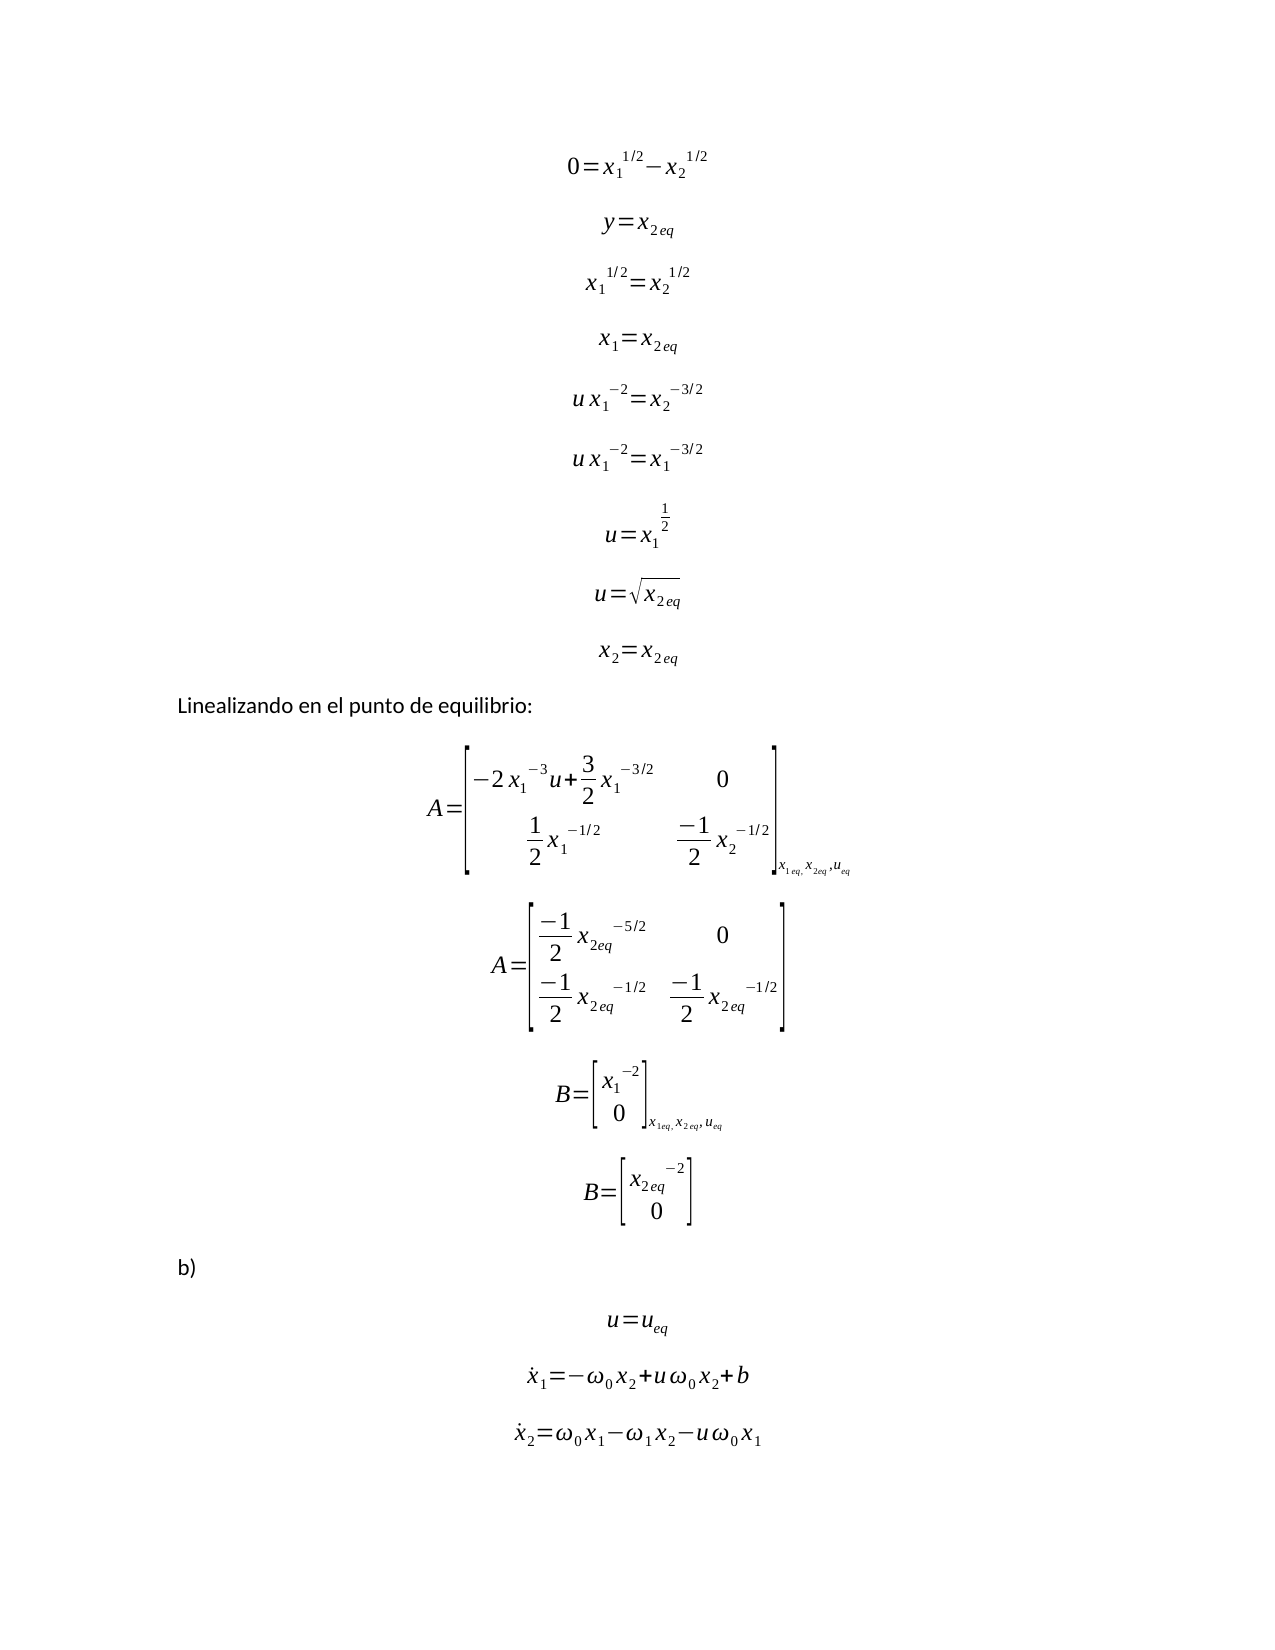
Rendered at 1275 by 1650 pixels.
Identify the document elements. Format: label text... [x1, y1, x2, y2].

text Linealizando en el punto de equilibrio: [177, 692, 1098, 720]
text b) [177, 1253, 1098, 1281]
